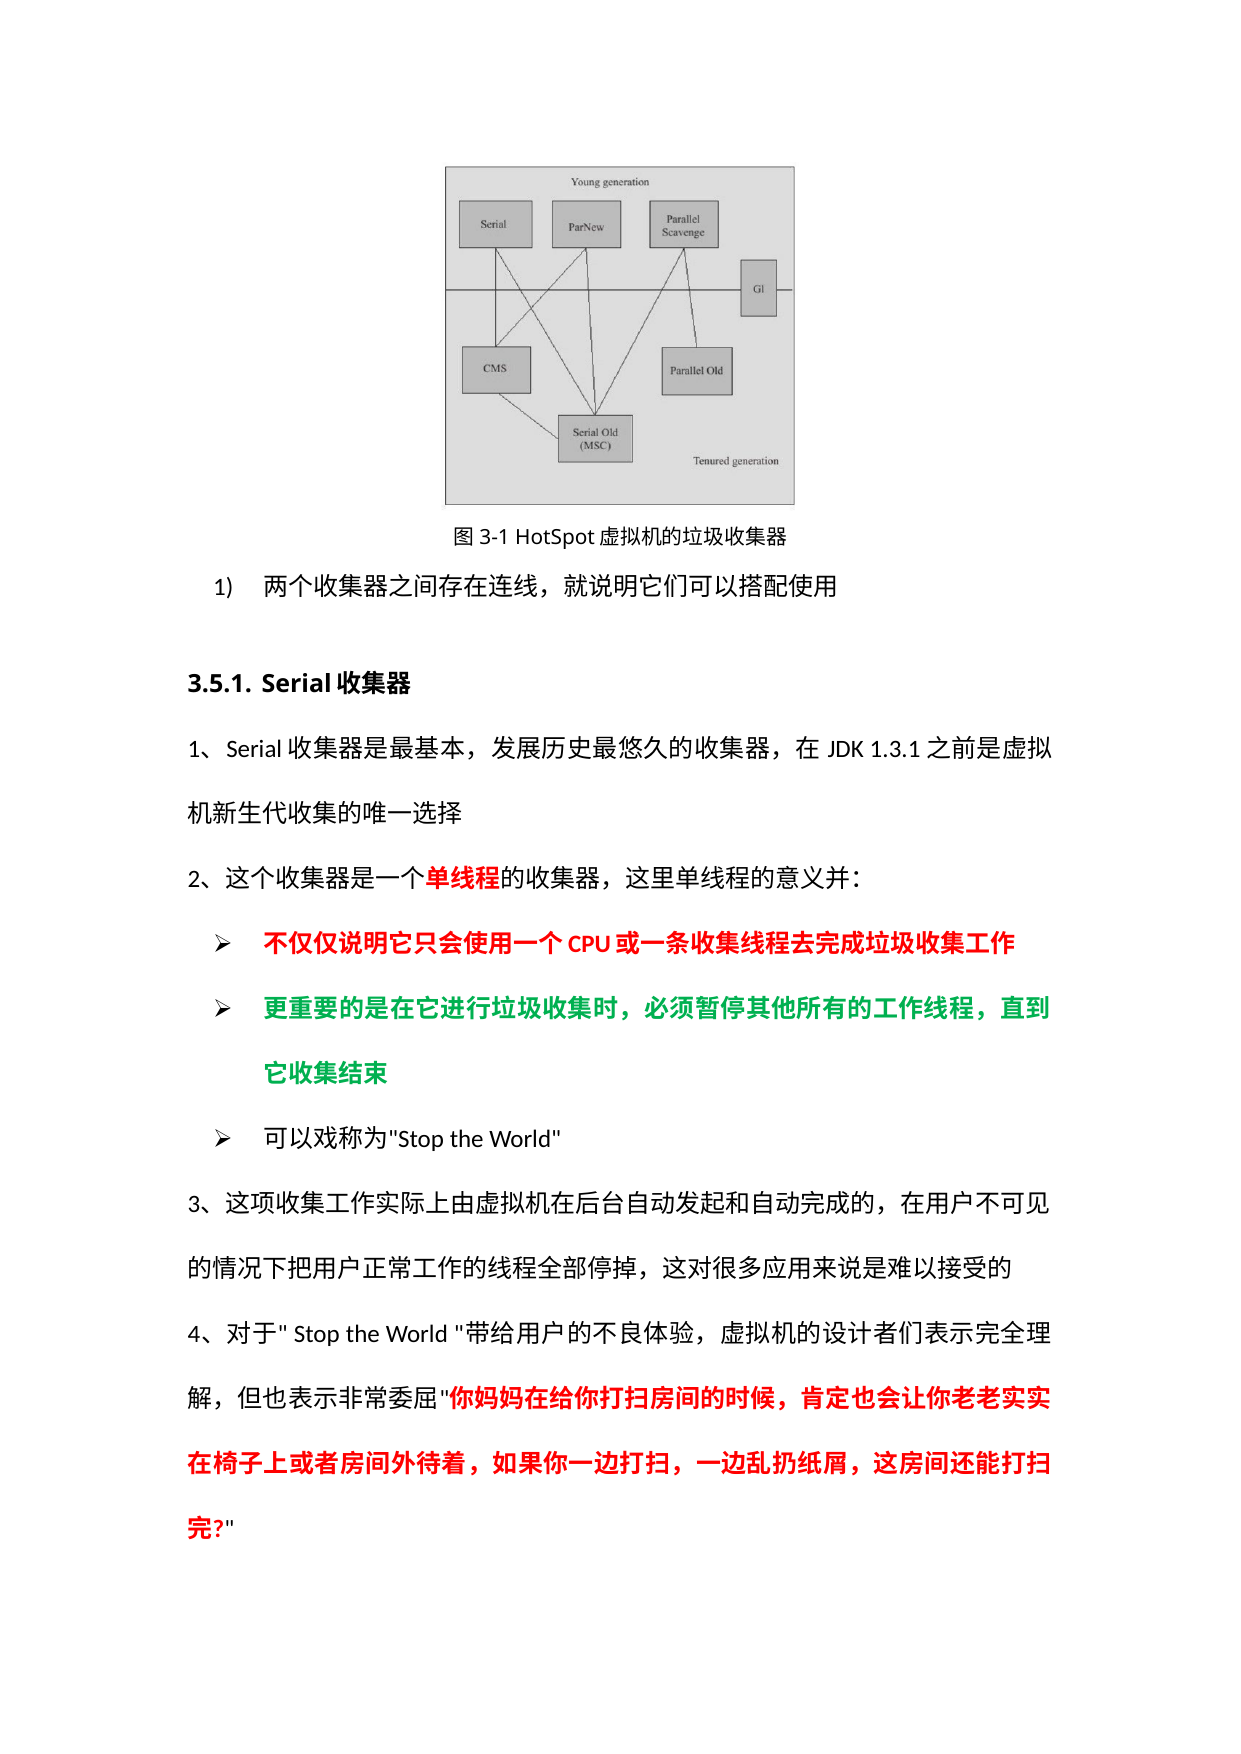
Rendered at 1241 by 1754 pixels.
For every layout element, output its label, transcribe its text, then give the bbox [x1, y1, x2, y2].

list 可以戏称为"Stop the World" [213, 1104, 1053, 1169]
text 2、这个收集器是一个单线程的收集器，这里单线程的意义并： [187, 844, 1053, 909]
text 4、对于" Stop the World "带给用户的不良体验，虚拟机的设计者们表示完全理解，但也表示非常委屈"你妈妈在给你打扫房间的时候，肯定也会让你老老实实在椅子上或者房间外待着，如果你一边打扫，一边乱扔纸屑，这房间还能打扫完?" [187, 1299, 1053, 1559]
text 3、这项收集工作实际上由虚拟机在后台自动发起和自动完成的，在用户不可见的情况下把用户正常工作的线程全部停掉，这对很多应用来说是难以接受的 [187, 1169, 1053, 1299]
text 1、Serial收集器是最基本，发展历史最悠久的收集器，在JDK 1.3.1之前是虚拟机新生代收集的唯一选择 [187, 714, 1053, 844]
subtitle Serial收集器 [187, 649, 1053, 714]
list 不仅仅说明它只会使用一个CPU或一条收集线程去完成垃圾收集工作 [213, 909, 1053, 974]
text 图 3-1 HotSpot虚拟机的垃圾收集器 [187, 519, 1053, 552]
list 两个收集器之间存在连线，就说明它们可以搭配使用 [213, 552, 1053, 617]
picture [441, 162, 799, 518]
list 更重要的是在它进行垃圾收集时，必须暂停其他所有的工作线程，直到它收集结束 [213, 974, 1053, 1104]
